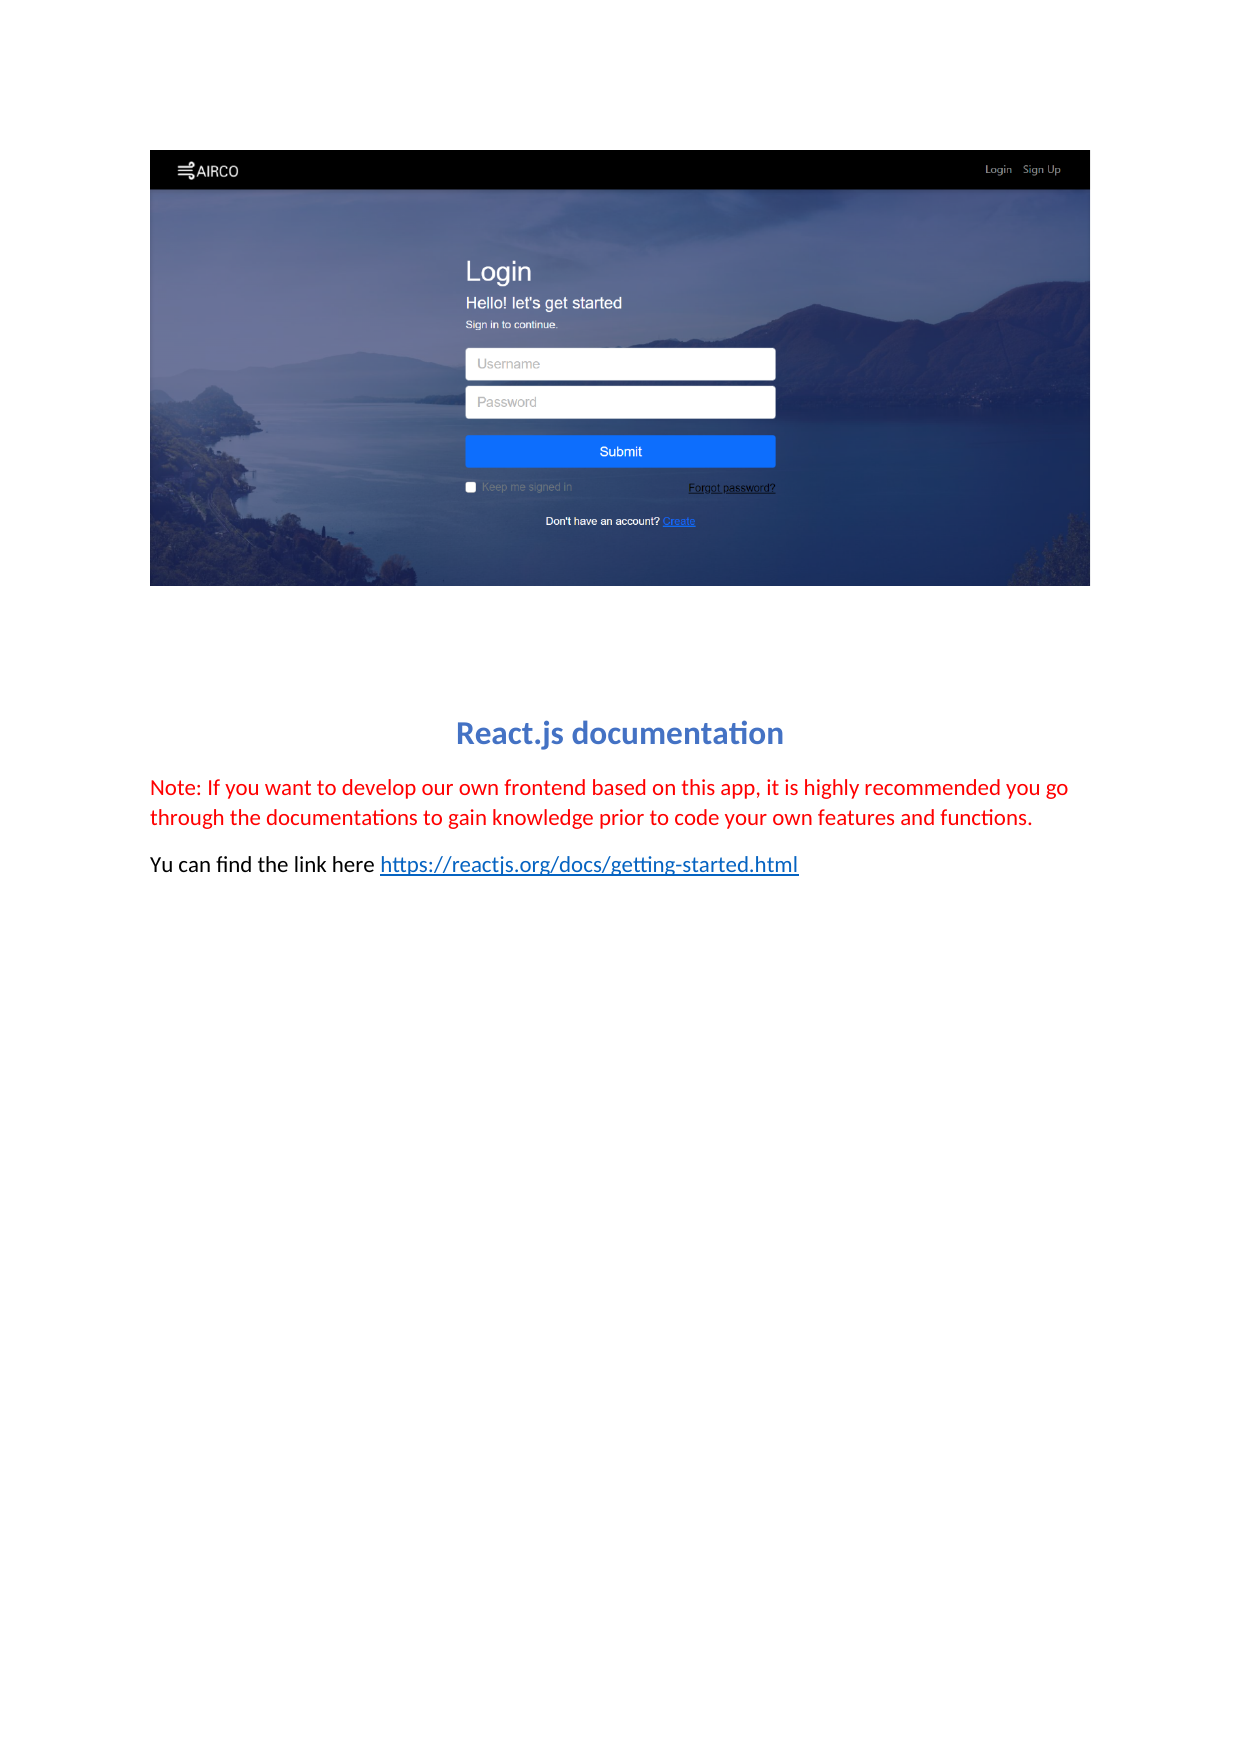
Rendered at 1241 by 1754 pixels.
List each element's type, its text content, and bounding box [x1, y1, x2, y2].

text Note: If you want to develop our own frontend based on this app, it is highly recommended you go through the documentations to gain knowledge prior to code your own features and functions. [150, 773, 1090, 831]
text React.js documentation [150, 712, 1090, 753]
text Yu can find the link here https://reactjs.org/docs/getting-started.html [150, 850, 1090, 878]
picture [150, 150, 1091, 586]
